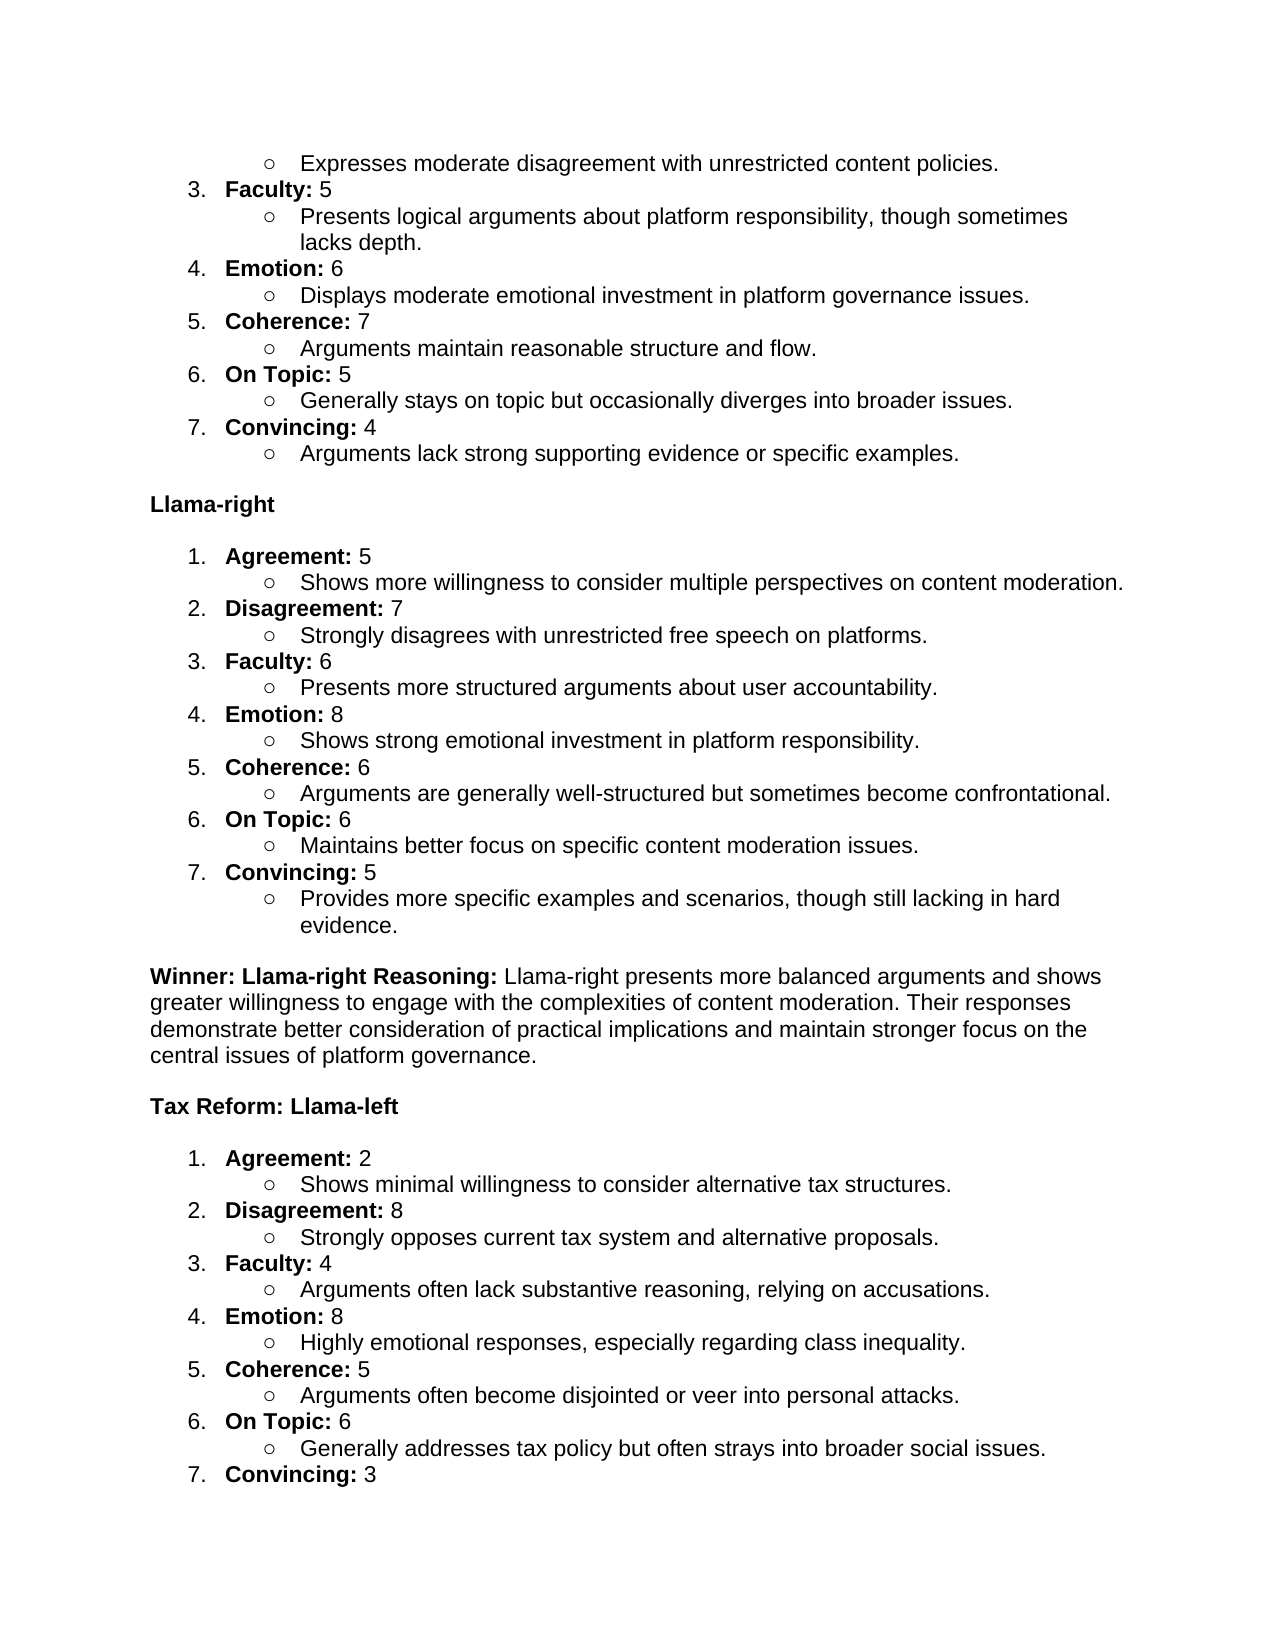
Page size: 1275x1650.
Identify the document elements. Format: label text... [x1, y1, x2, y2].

list Emotion: 8 [187, 701, 1125, 727]
list Faculty: 4 [187, 1250, 1125, 1276]
list Faculty: 5 [187, 176, 1125, 203]
list Convincing: 5 [187, 859, 1125, 885]
list Highly emotional responses, especially regarding class inequality. [262, 1329, 1125, 1356]
list On Topic: 6 [187, 1408, 1125, 1434]
list Arguments often become disjointed or veer into personal attacks. [262, 1382, 1125, 1408]
list Coherence: 6 [187, 753, 1125, 780]
list Coherence: 5 [187, 1356, 1125, 1382]
list Generally addresses tax policy but often strays into broader social issues. [262, 1434, 1125, 1461]
list Presents logical arguments about platform responsibility, though sometimes lacks depth. [262, 203, 1125, 255]
text Llama-right [150, 491, 1125, 518]
text Tax Reform: Llama-left [150, 1093, 1125, 1120]
list Arguments are generally well-structured but sometimes become confrontational. [262, 780, 1125, 806]
list On Topic: 6 [187, 806, 1125, 832]
list Expresses moderate disagreement with unrestricted content policies. [262, 150, 1125, 176]
list Presents more structured arguments about user accountability. [262, 674, 1125, 701]
list Arguments maintain reasonable structure and flow. [262, 334, 1125, 361]
list Shows minimal willingness to consider alternative tax structures. [262, 1171, 1125, 1197]
list Provides more specific examples and scenarios, though still lacking in hard evidence. [262, 885, 1125, 938]
list Agreement: 5 [187, 543, 1125, 569]
list Arguments lack strong supporting evidence or specific examples. [262, 440, 1125, 466]
list Disagreement: 8 [187, 1197, 1125, 1224]
list Disagreement: 7 [187, 595, 1125, 622]
list On Topic: 5 [187, 361, 1125, 387]
list Shows strong emotional investment in platform responsibility. [262, 727, 1125, 753]
list Strongly opposes current tax system and alternative proposals. [262, 1224, 1125, 1250]
list Agreement: 2 [187, 1145, 1125, 1171]
list Emotion: 8 [187, 1303, 1125, 1329]
list Emotion: 6 [187, 255, 1125, 282]
list Strongly disagrees with unrestricted free speech on platforms. [262, 622, 1125, 648]
list Displays moderate emotional investment in platform governance issues. [262, 282, 1125, 308]
list Convincing: 3 [187, 1461, 1125, 1487]
list Generally stays on topic but occasionally diverges into broader issues. [262, 387, 1125, 413]
list Maintains better focus on specific content moderation issues. [262, 832, 1125, 859]
text Winner: Llama-right Reasoning: Llama-right presents more balanced arguments and shows greater willingness to engage with the complexities of content moderation. Their responses demonstrate better consideration of practical implications and maintain stronger focus on the central issues of platform governance. [150, 963, 1125, 1068]
list Convincing: 4 [187, 413, 1125, 440]
list Shows more willingness to consider multiple perspectives on content moderation. [262, 569, 1125, 595]
list Faculty: 6 [187, 648, 1125, 674]
list Coherence: 7 [187, 308, 1125, 334]
list Arguments often lack substantive reasoning, relying on accusations. [262, 1276, 1125, 1303]
